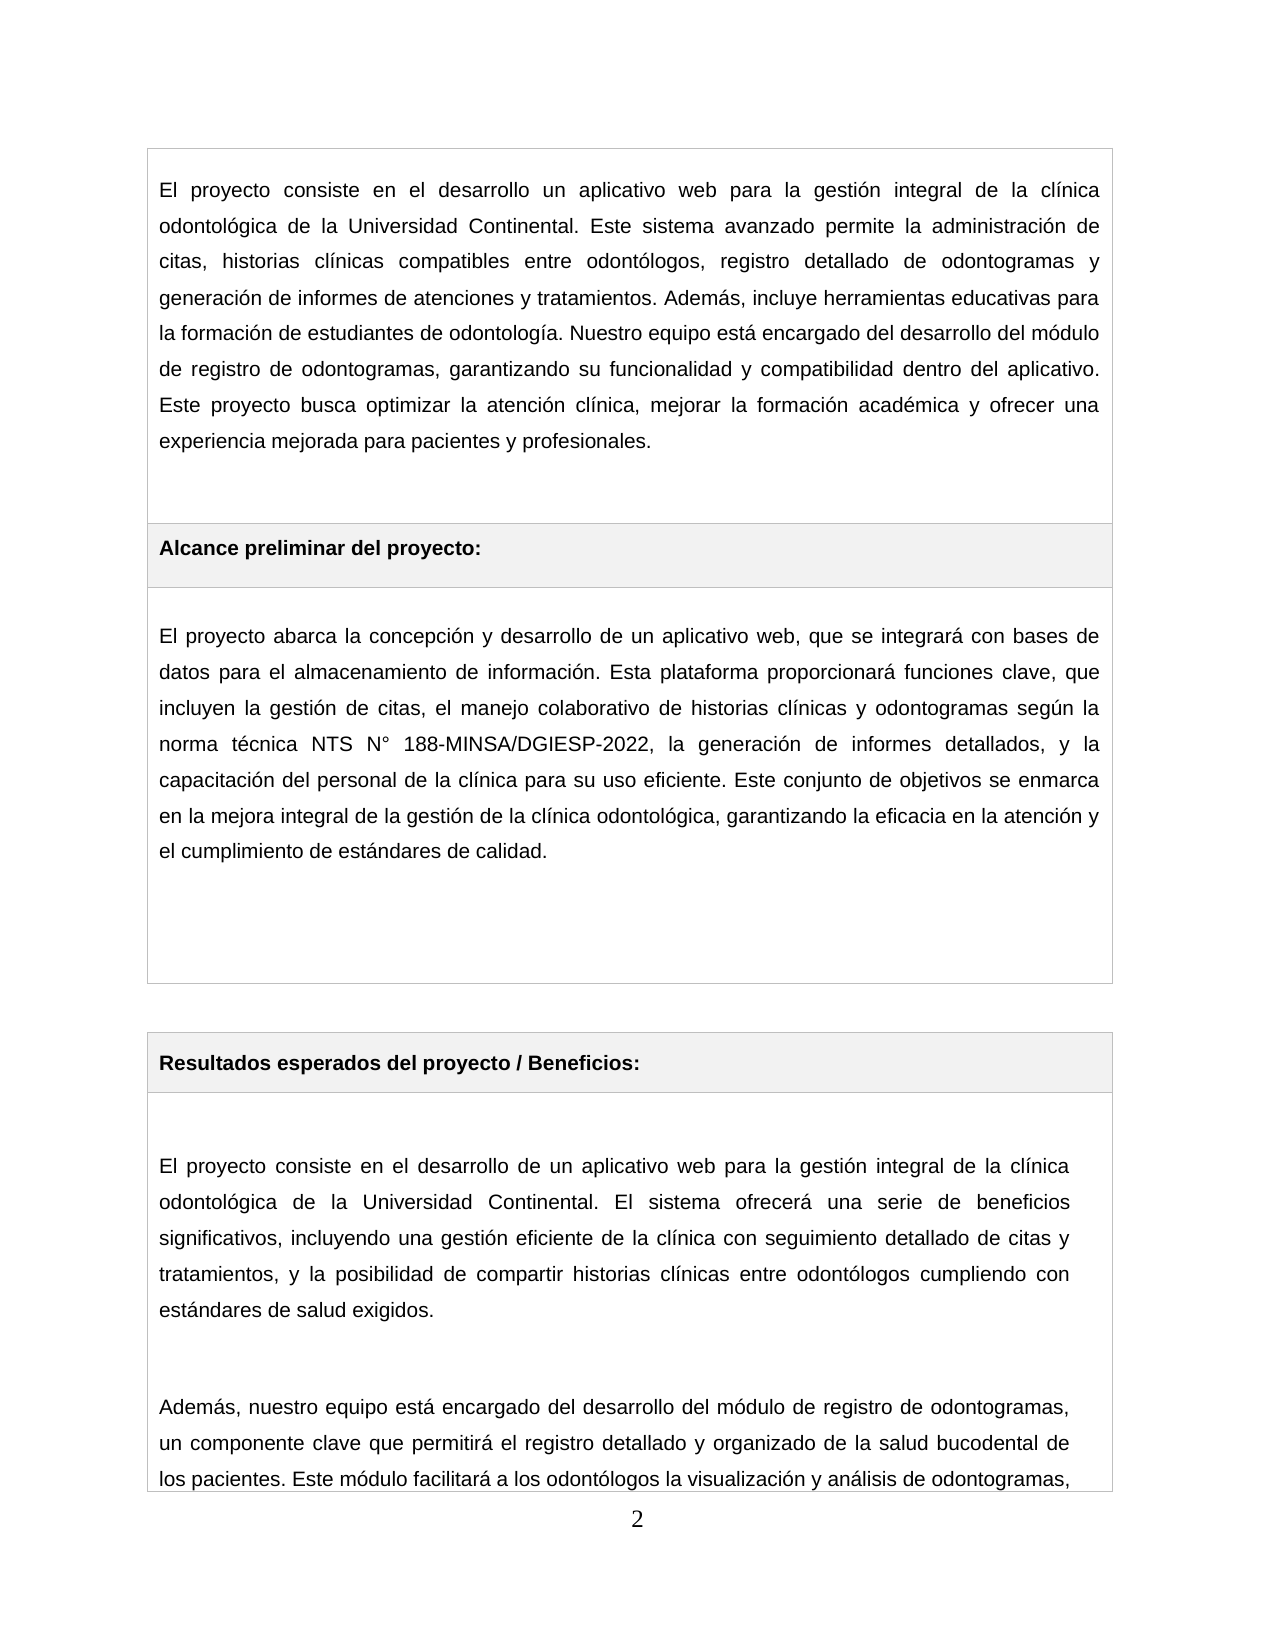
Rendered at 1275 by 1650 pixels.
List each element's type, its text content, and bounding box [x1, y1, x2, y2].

table_cell El proyecto abarca la concepción y desarrollo de un aplicativo web, que se integrará con bases de datos para el almacenamiento de información. Esta plataforma proporcionará funciones clave, que incluyen la gestión de citas, el manejo colaborativo de historias clínicas y odontogramas según la norma técnica NTS N° 188-MINSA/DGIESP-2022, la generación de informes detallados, y la capacitación del personal de la clínica para su uso eficiente. Este conjunto de objetivos se enmarca en la mejora integral de la gestión de la clínica odontológica, garantizando la eficacia en la atención y el cumplimiento de estándares de calidad. [148, 588, 1112, 983]
table_cell Alcance preliminar del proyecto: [148, 524, 1112, 587]
table_cell El proyecto consiste en el desarrollo un aplicativo web para la gestión integral de la clínica odontológica de la Universidad Continental. Este sistema avanzado permite la administración de citas, historias clínicas compatibles entre odontólogos, registro detallado de odontogramas y generación de informes de atenciones y tratamientos. Además, incluye herramientas educativas para la formación de estudiantes de odontología. Nuestro equipo está encargado del desarrollo del módulo de registro de odontogramas, garantizando su funcionalidad y compatibilidad dentro del aplicativo. Este proyecto busca optimizar la atención clínica, mejorar la formación académica y ofrecer una experiencia mejorada para pacientes y profesionales. [148, 149, 1112, 522]
table_header Resultados esperados del proyecto / Beneficios: [148, 1033, 1112, 1092]
